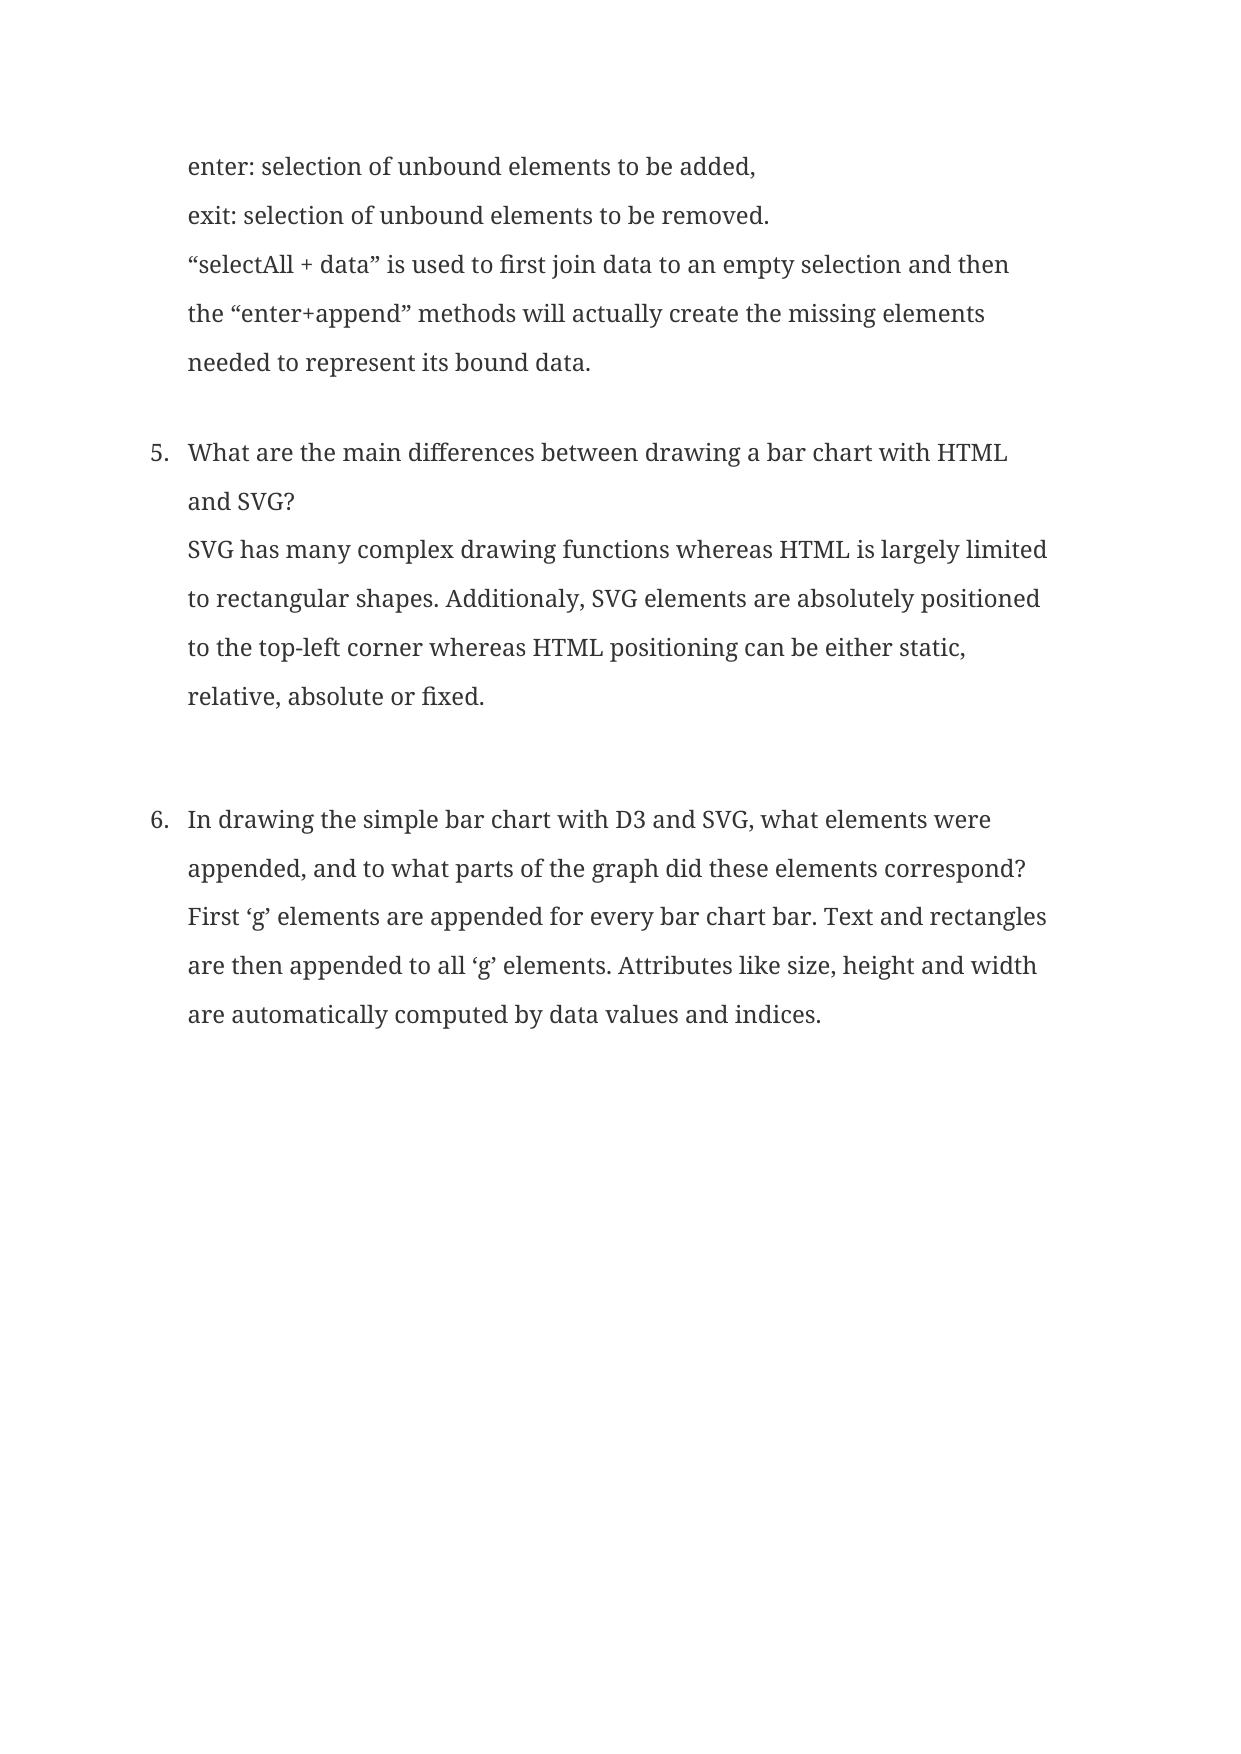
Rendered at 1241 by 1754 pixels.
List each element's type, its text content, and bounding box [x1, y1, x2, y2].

list What are the main differences between drawing a bar chart with HTML and SVG? SVG has many complex drawing functions whereas HTML is largely limited to rectangular shapes. Additionaly, SVG elements are absolutely positioned to the top-left corner whereas HTML positioning can be either static, relative, absolute or fixed. [150, 448, 1053, 725]
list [150, 150, 1053, 421]
list In drawing the simple bar chart with D3 and SVG, what elements were appended, and to what parts of the graph did these elements correspond? First ‘g’ elements are appended for every bar chart bar. Text and rectangles are then appended to all ‘g’ elements. Attributes like size, height and width are automatically computed by data values and indices. [150, 815, 1053, 1043]
